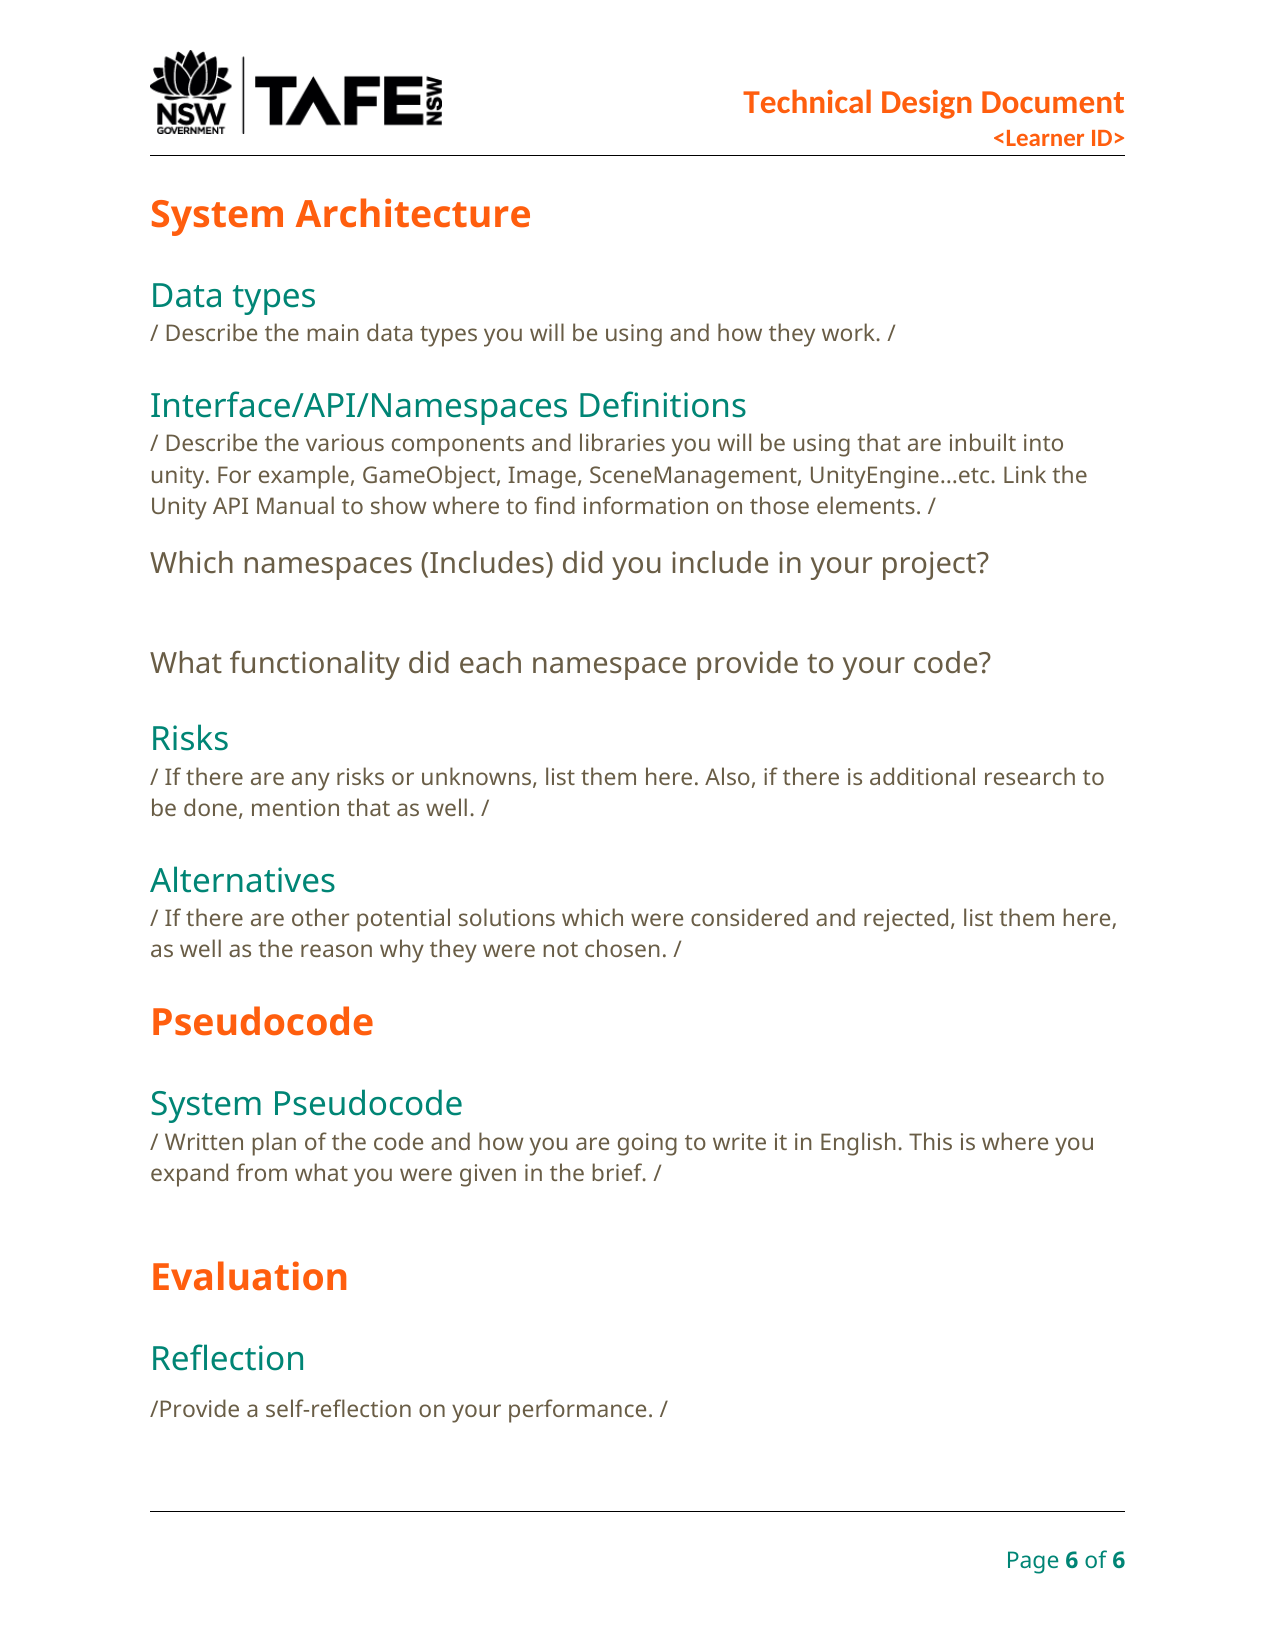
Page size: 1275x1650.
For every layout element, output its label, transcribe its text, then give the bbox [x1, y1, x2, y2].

text / If there are other potential solutions which were considered and rejected, list them here, as well as the reason why they were not chosen. / [150, 902, 1125, 964]
subtitle System Architecture [150, 188, 1125, 239]
subtitle Interface/API/Namespaces Definitions [150, 382, 1125, 427]
text / Describe the main data types you will be using and how they work. / [150, 317, 1125, 349]
text / Describe the various components and libraries you will be using that are inbuilt into unity. For example, GameObject, Image, SceneManagement, UnityEngine…etc. Link the Unity API Manual to show where to find information on those elements. / [150, 427, 1125, 521]
subtitle Which namespaces (Includes) did you include in your project? [150, 542, 1125, 621]
text /Provide a self-reflection on your performance. / [150, 1393, 1125, 1424]
text / If there are any risks or unknowns, list them here. Also, if there is additional research to be done, mention that as well. / [150, 761, 1125, 823]
subtitle Evaluation [150, 1250, 1125, 1301]
text / Written plan of the code and how you are going to write it in English. This is where you expand from what you were given in the brief. / [150, 1125, 1125, 1188]
subtitle What functionality did each namespace provide to your code? [150, 642, 1125, 682]
subtitle Alternatives [150, 856, 1125, 902]
subtitle Risks [150, 715, 1125, 761]
picture [150, 50, 442, 134]
subtitle Reflection [150, 1335, 1125, 1380]
subtitle Data types [150, 272, 1125, 317]
subtitle Pseudocode [150, 996, 1125, 1047]
subtitle System Pseudocode [150, 1080, 1125, 1125]
